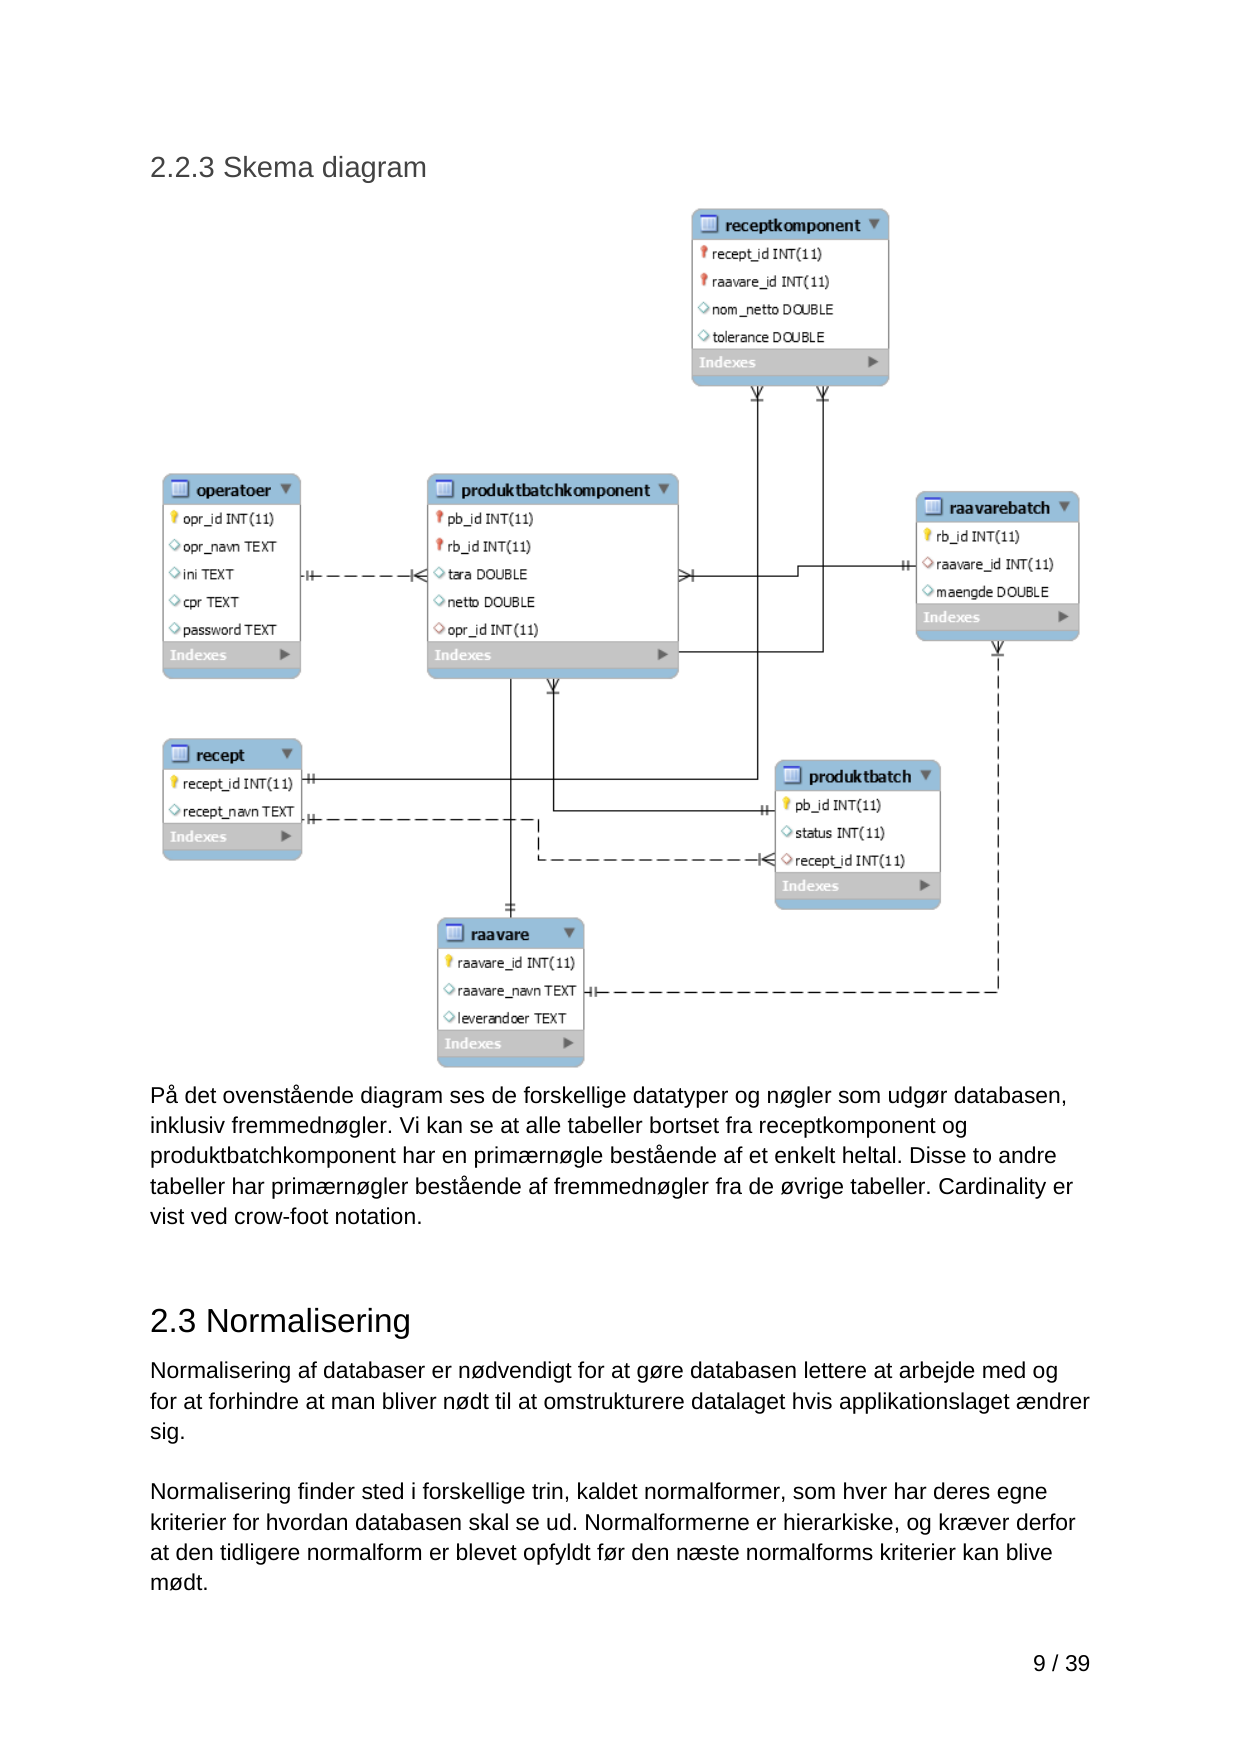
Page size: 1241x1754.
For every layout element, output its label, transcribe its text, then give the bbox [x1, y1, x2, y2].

text Normalisering finder sted i forskellige trin, kaldet normalformer, som hver har deres egne kriterier for hvordan databasen skal se ud. Normalformerne er hierarkiske, og kræver derfor at den tidligere normalform er blevet opfyldt før den næste normalforms kriterier kan blive mødt. [150, 1478, 1090, 1595]
text På det ovenstående diagram ses de forskellige datatyper og nøgler som udgør databasen, inklusiv fremmednøgler. Vi kan se at alle tabeller bortset fra receptkomponent og produktbatchkomponent har en primærnøgle bestående af et enkelt heltal. Disse to andre tabeller har primærnøgler bestående af fremmednøgler fra de øvrige tabeller. Cardinality er vist ved crow-foot notation. [150, 1082, 1090, 1229]
text Normalisering af databaser er nødvendigt for at gøre databasen lettere at arbejde med og for at forhindre at man bliver nødt til at omstrukturere datalaget hvis applikationslaget ændrer sig. [150, 1357, 1090, 1444]
subtitle 2.2.3 Skema diagram [150, 150, 1090, 183]
picture [150, 196, 1091, 1079]
subtitle 2.3 Normalisering [150, 1301, 1090, 1339]
